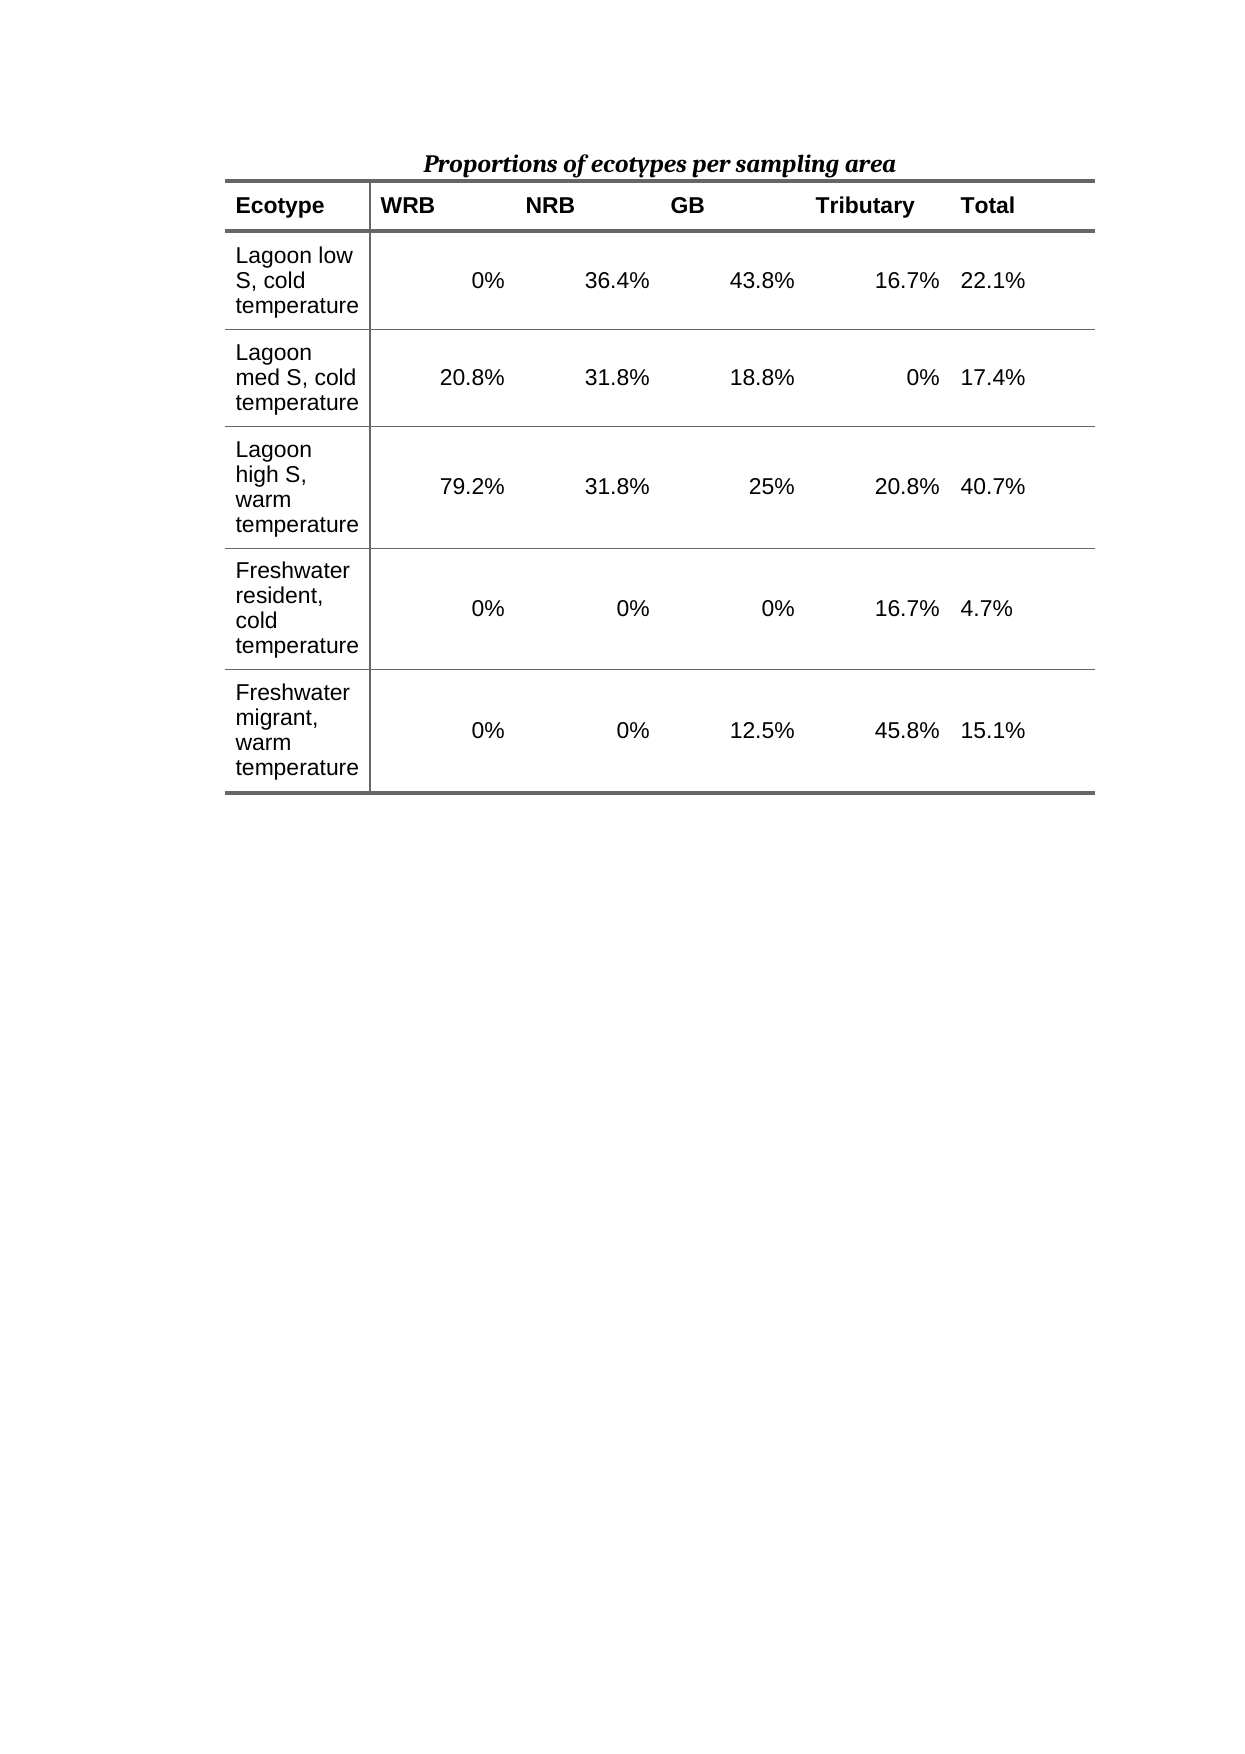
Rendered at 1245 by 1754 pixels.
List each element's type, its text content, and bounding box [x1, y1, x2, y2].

table_header Tributary [805, 183, 950, 229]
table_cell 0% [515, 549, 660, 669]
table_cell 31.8% [515, 427, 660, 547]
table_cell Lagoon med S, cold temperature [225, 330, 369, 426]
table_cell 0% [805, 330, 950, 426]
table_header Total [950, 183, 1095, 229]
table_cell Lagoon high S, warm temperature [225, 427, 369, 547]
table_cell 22.1% [950, 233, 1095, 329]
table_cell 0% [371, 233, 515, 329]
table_cell 31.8% [515, 330, 660, 426]
table_cell 0% [660, 549, 805, 669]
table_cell 79.2% [371, 427, 515, 547]
table_cell 43.8% [660, 233, 805, 329]
table_cell 20.8% [371, 330, 515, 426]
table_cell 18.8% [660, 330, 805, 426]
table_cell 0% [371, 670, 515, 791]
text Proportions of ecotypes per sampling area [225, 150, 1095, 179]
table_cell 40.7% [950, 427, 1095, 547]
table_header WRB [371, 183, 515, 229]
table_cell 36.4% [515, 233, 660, 329]
table_cell 0% [371, 549, 515, 669]
table_cell Freshwater migrant, warm temperature [225, 670, 369, 791]
table_cell 12.5% [660, 670, 805, 791]
table_cell Freshwater resident, cold temperature [225, 549, 369, 669]
table_header GB [660, 183, 805, 229]
table_cell 0% [515, 670, 660, 791]
table_cell 45.8% [805, 670, 950, 791]
table_cell 17.4% [950, 330, 1095, 426]
table_cell 16.7% [805, 549, 950, 669]
table_cell 15.1% [950, 670, 1095, 791]
table_header NRB [515, 183, 660, 229]
table_cell 16.7% [805, 233, 950, 329]
table_cell 25% [660, 427, 805, 547]
table_header Ecotype [225, 183, 369, 229]
table_cell 4.7% [950, 549, 1095, 669]
table_cell Lagoon low S, cold temperature [225, 233, 369, 329]
table_cell 20.8% [805, 427, 950, 547]
